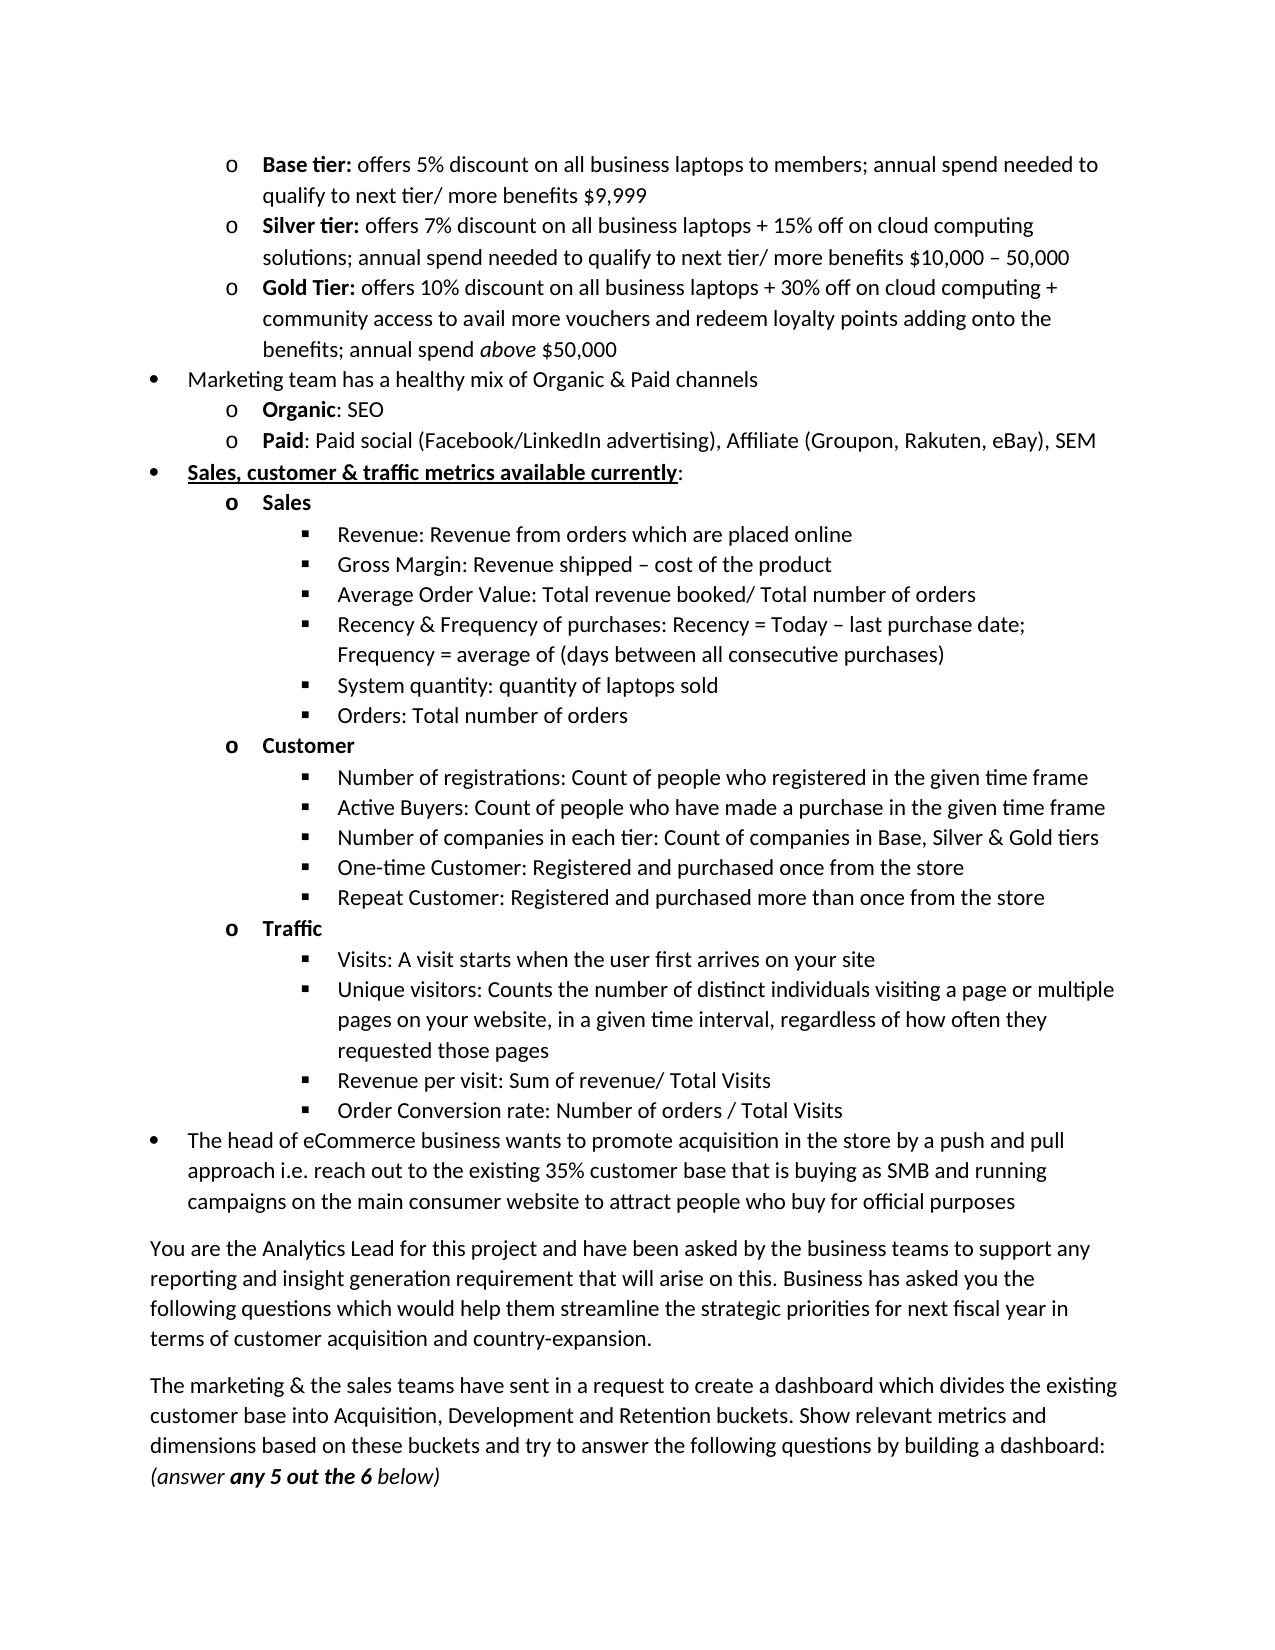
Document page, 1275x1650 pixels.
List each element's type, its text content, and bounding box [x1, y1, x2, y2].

list Revenue: Revenue from orders which are placed online [300, 520, 1125, 548]
list Marketing team has a healthy mix of Organic & Paid channels [150, 365, 1125, 393]
list Average Order Value: Total revenue booked/ Total number of orders [300, 580, 1125, 608]
list Gold Tier: offers 10% discount on all business laptops + 30% off on cloud computing + community access to avail more vouchers and redeem loyalty points adding onto the benefits; annual spend above $50,000 [225, 273, 1125, 363]
list Gross Margin: Revenue shipped – cost of the product [300, 550, 1125, 578]
list Customer [225, 731, 1125, 760]
list Recency & Frequency of purchases: Recency = Today – last purchase date; Frequency = average of (days between all consecutive purchases) [300, 610, 1125, 668]
list Sales [225, 488, 1125, 517]
list Unique visitors: Counts the number of distinct individuals visiting a page or multiple pages on your website, in a given time interval, regardless of how often they requested those pages [300, 975, 1125, 1064]
list Number of registrations: Count of people who registered in the given time frame [300, 763, 1125, 791]
text The marketing & the sales teams have sent in a request to create a dashboard which divides the existing customer base into Acquisition, Development and Retention buckets. Show relevant metrics and dimensions based on these buckets and try to answer the following questions by building a dashboard: (answer any 5 out the 6 below) [150, 1371, 1125, 1490]
list Traffic [225, 914, 1125, 943]
list Paid: Paid social (Facebook/LinkedIn advertising), Affiliate (Groupon, Rakuten, eBay), SEM [225, 427, 1125, 456]
list Repeat Customer: Registered and purchased more than once from the store [300, 883, 1125, 911]
list Visits: A visit starts when the user first arrives on your site [300, 945, 1125, 973]
list Order Conversion rate: Number of orders / Total Visits [300, 1096, 1125, 1124]
list One-time Customer: Registered and purchased once from the store [300, 853, 1125, 881]
list Revenue per visit: Sum of revenue/ Total Visits [300, 1066, 1125, 1094]
list Active Buyers: Count of people who have made a purchase in the given time frame [300, 793, 1125, 821]
list Number of companies in each tier: Count of companies in Base, Silver & Gold tiers [300, 823, 1125, 851]
list Sales, customer & traffic metrics available currently: [150, 458, 1125, 486]
list Organic: SEO [225, 395, 1125, 424]
list Silver tier: offers 7% discount on all business laptops + 15% off on cloud computing solutions; annual spend needed to qualify to next tier/ more benefits $10,000 – 50,000 [225, 212, 1125, 271]
text You are the Analytics Lead for this project and have been asked by the business teams to support any reporting and insight generation requirement that will arise on this. Business has asked you the following questions which would help them streamline the strategic priorities for next fiscal year in terms of customer acquisition and country-expansion. [150, 1234, 1125, 1352]
list The head of eCommerce business wants to promote acquisition in the store by a push and pull approach i.e. reach out to the existing 35% customer base that is buying as SMB and running campaigns on the main consumer website to attract people who buy for official purposes [150, 1126, 1125, 1215]
list System quantity: quantity of laptops sold [300, 671, 1125, 699]
list Base tier: offers 5% discount on all business laptops to members; annual spend needed to qualify to next tier/ more benefits $9,999 [225, 150, 1125, 209]
list Orders: Total number of orders [300, 701, 1125, 729]
